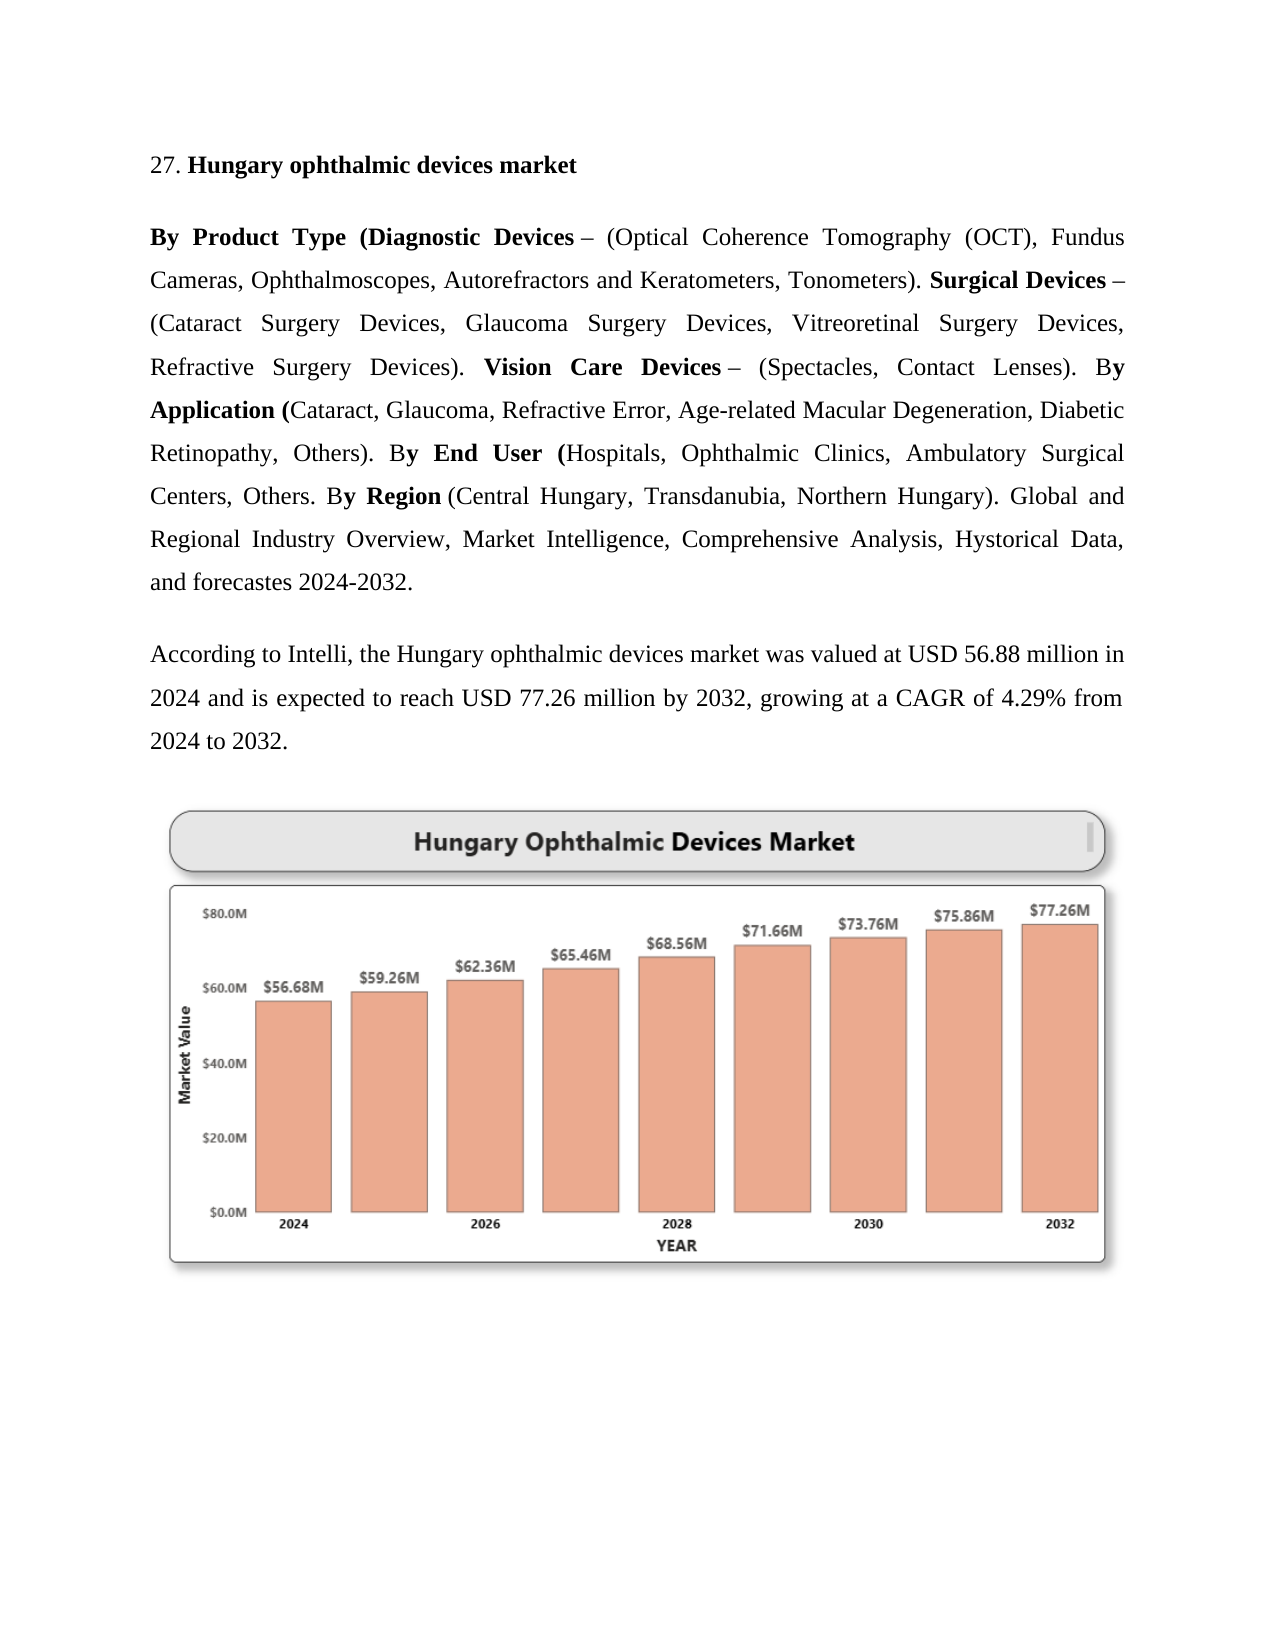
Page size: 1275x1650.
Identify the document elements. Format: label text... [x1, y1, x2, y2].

list Hungary ophthalmic devices market [150, 150, 1125, 179]
text According to Intelli, the Hungary ophthalmic devices market was valued at USD 56.88 million in 2024 and is expected to reach USD 77.26 million by 2032, growing at a CAGR of 4.29% from 2024 to 2032. [150, 639, 1125, 754]
text By Product Type (Diagnostic Devices – (Optical Coherence Tomography (OCT), Fundus Cameras, Ophthalmoscopes, Autorefractors and Keratometers, Tonometers). Surgical Devices – (Cataract Surgery Devices, Glaucoma Surgery Devices, Vitreoretinal Surgery Devices, Refractive Surgery Devices). Vision Care Devices – (Spectacles, Contact Lenses). By Application (Cataract, Glaucoma, Refractive Error, Age-related Macular Degeneration, Diabetic Retinopathy, Others). By End User (Hospitals, Ophthalmic Clinics, Ambulatory Surgical Centers, Others. By Region (Central Hungary, Transdanubia, Northern Hungary). Global and Regional Industry Overview, Market Intelligence, Comprehensive Analysis, Hystorical Data, and forecastes 2024-2032. [150, 222, 1125, 596]
picture [150, 798, 1125, 1288]
